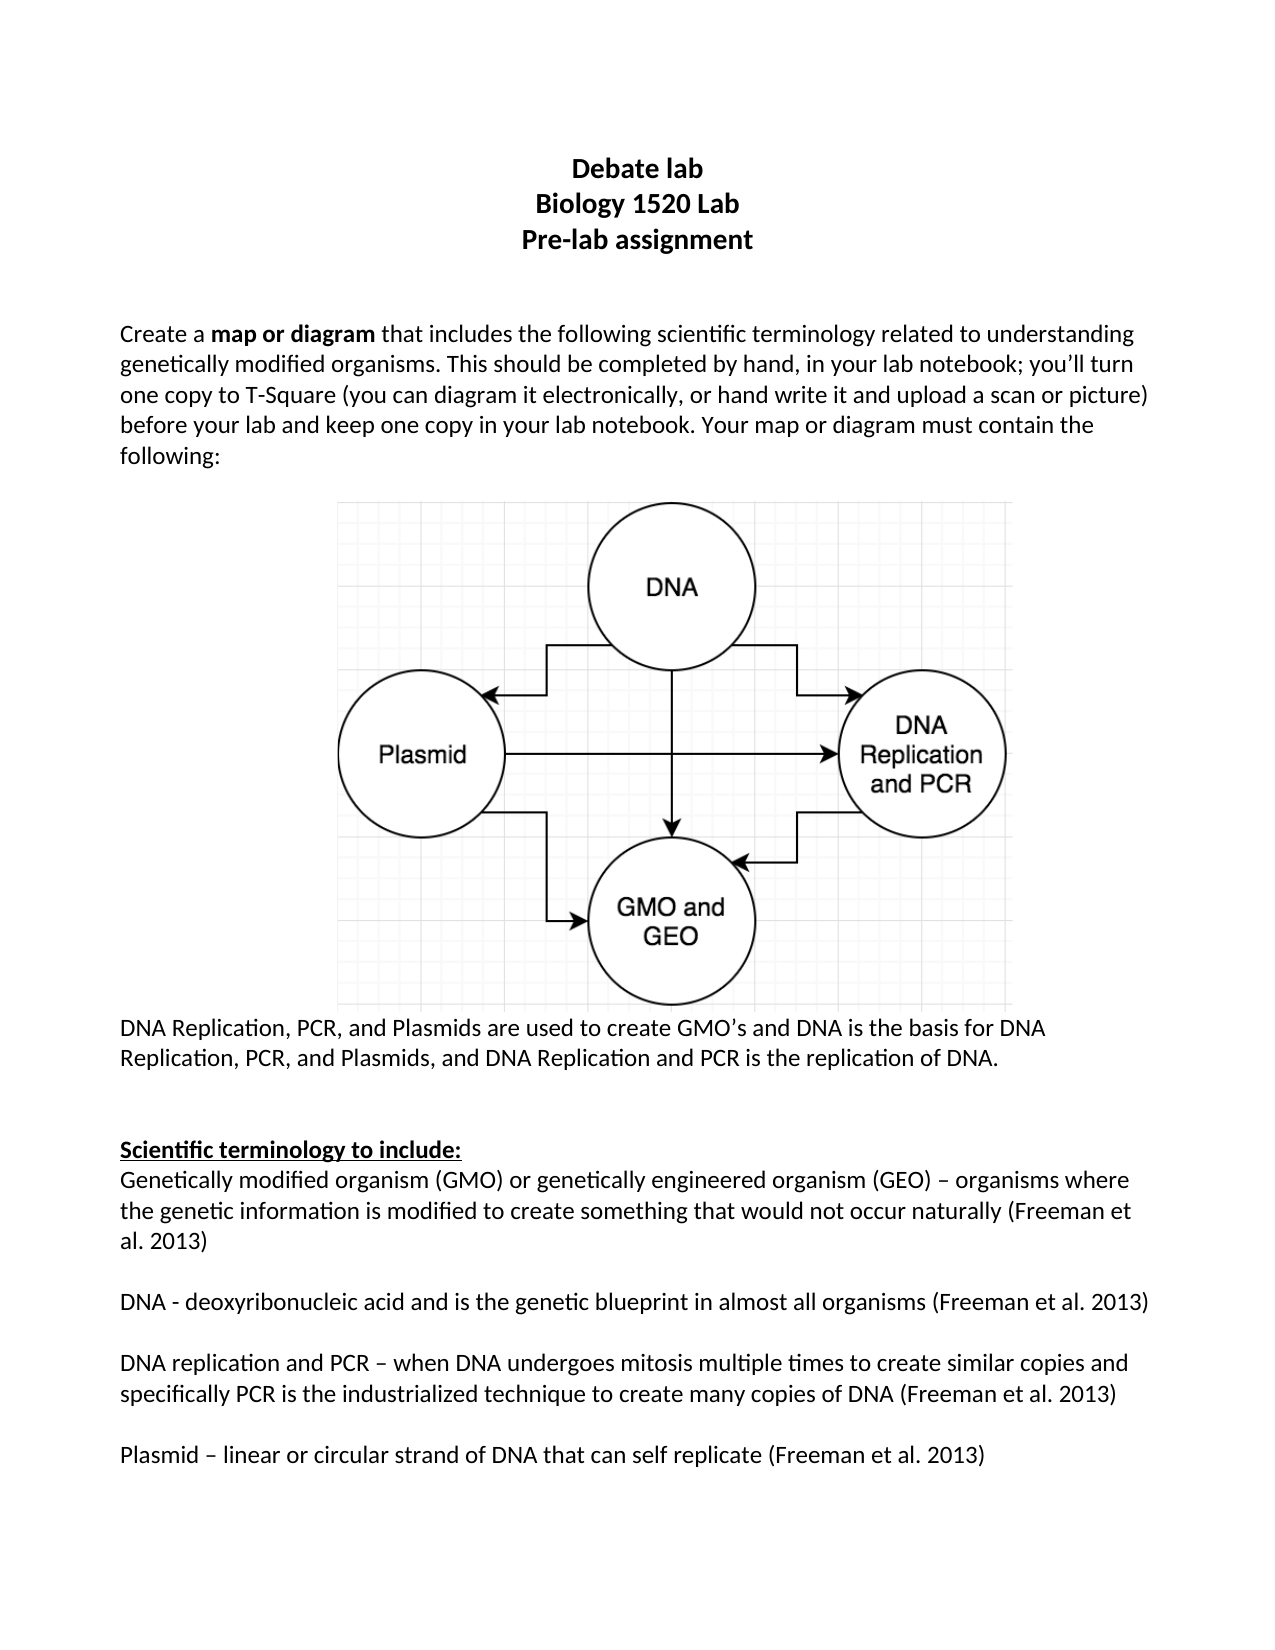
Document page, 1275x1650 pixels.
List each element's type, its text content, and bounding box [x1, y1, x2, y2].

picture [337, 501, 1013, 1012]
text Debate lab [120, 150, 1155, 186]
text Pre-lab assignment [120, 221, 1155, 257]
text DNA - deoxyribonucleic acid and is the genetic blueprint in almost all organisms (Freeman et al. 2013) [120, 1286, 1155, 1317]
text the genetic information is modified to create something that would not occur naturally (Freeman et al. 2013) [120, 1195, 1155, 1256]
text Biology 1520 Lab [120, 186, 1155, 221]
text Create a map or diagram that includes the following scientific terminology related to understanding genetically modified organisms. This should be completed by hand, in your lab notebook; you’ll turn one copy to T-Square (you can diagram it electronically, or hand write it and upload a scan or picture) before your lab and keep one copy in your lab notebook. Your map or diagram must contain the following: [120, 318, 1155, 471]
text DNA Replication, PCR, and Plasmids are used to create GMO’s and DNA is the basis for DNA Replication, PCR, and Plasmids, and DNA Replication and PCR is the replication of DNA. [120, 1012, 1155, 1073]
text DNA replication and PCR – when DNA undergoes mitosis multiple times to create similar copies and specifically PCR is the industrialized technique to create many copies of DNA (Freeman et al. 2013) [120, 1347, 1155, 1408]
text Genetically modified organism (GMO) or genetically engineered organism (GEO) – organisms where [120, 1164, 1155, 1195]
text Scientific terminology to include: [120, 1134, 1155, 1164]
text Plasmid – linear or circular strand of DNA that can self replicate (Freeman et al. 2013) [120, 1439, 1155, 1469]
